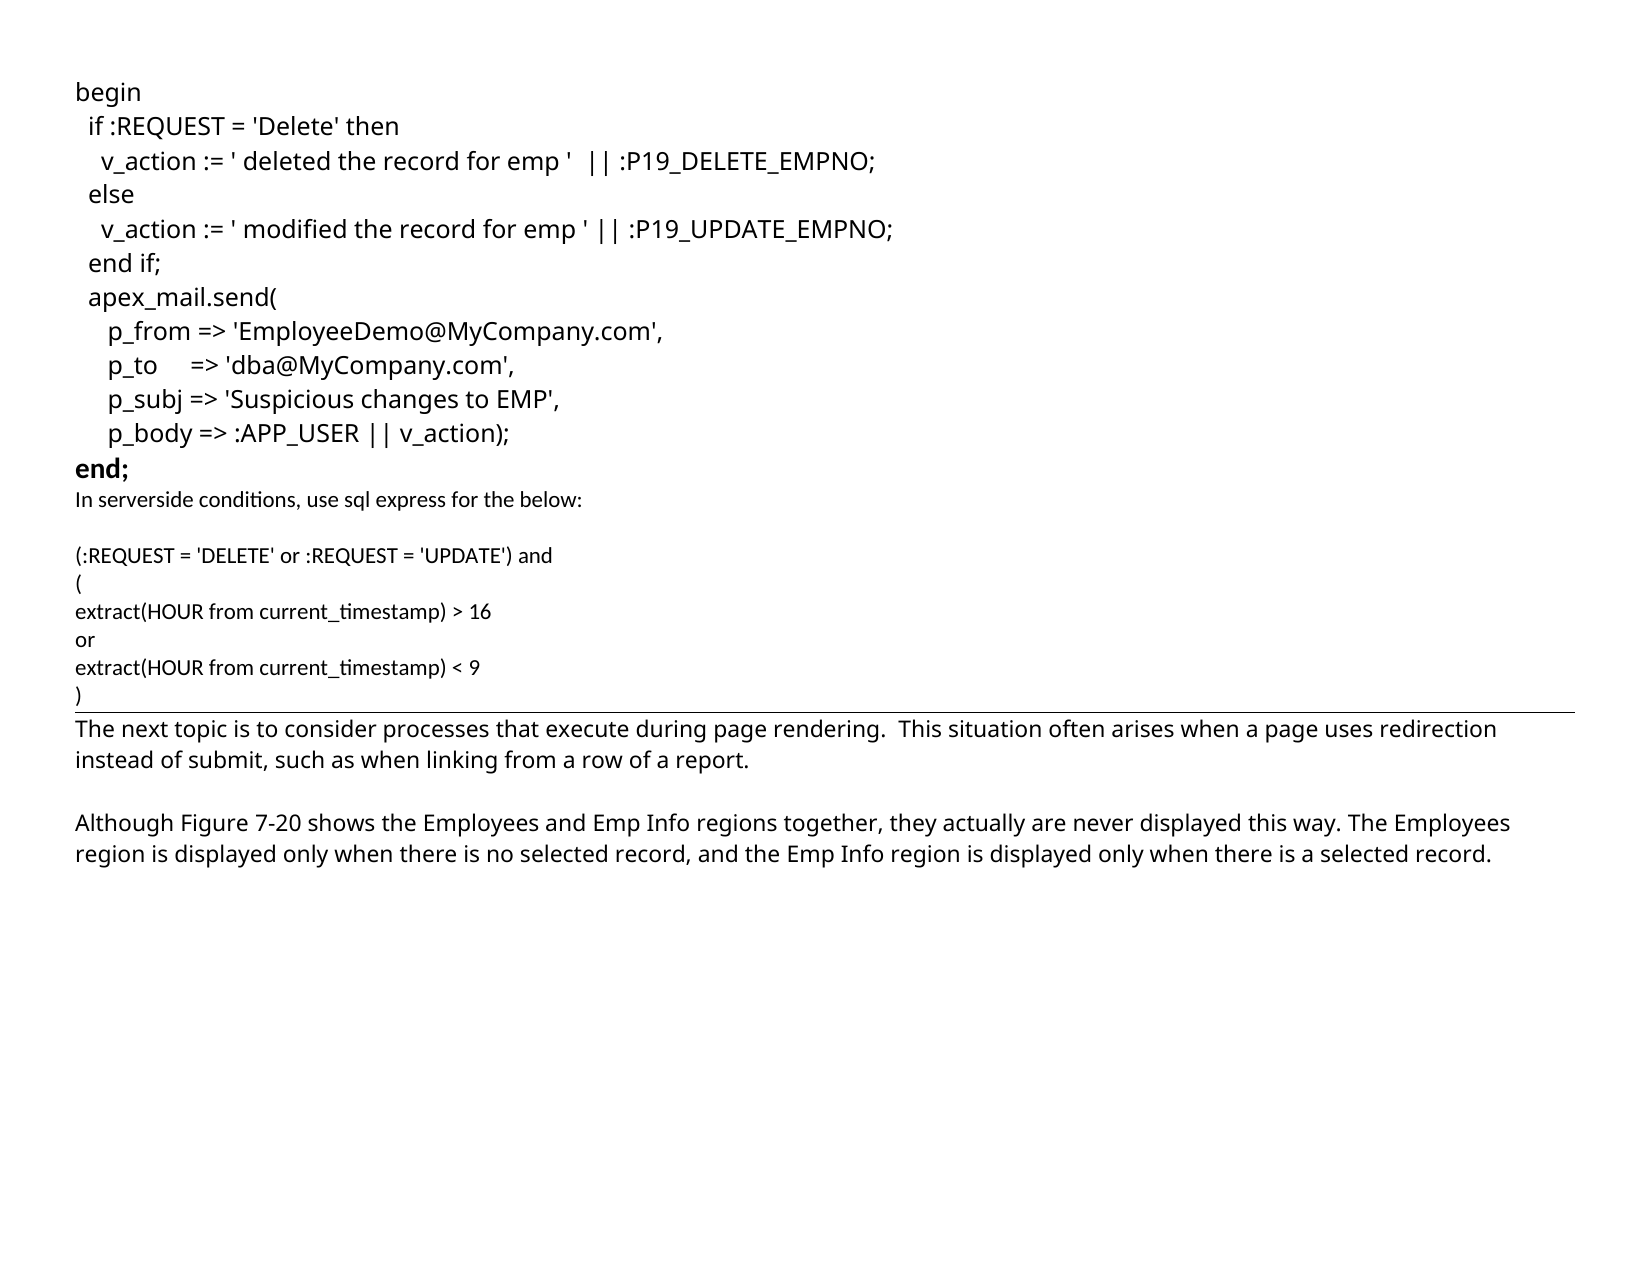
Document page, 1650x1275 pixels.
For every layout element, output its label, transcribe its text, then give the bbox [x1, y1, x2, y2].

text p_body => :APP_USER || v_action); [75, 416, 1575, 450]
text v_action := ' deleted the record for emp ' || :P19_DELETE_EMPNO; [75, 143, 1575, 177]
text (:REQUEST = 'DELETE' or :REQUEST = 'UPDATE') and ( extract(HOUR from current_timestamp) > 16 or extract(HOUR from current_timestamp) < 9 ) [75, 541, 1575, 712]
text p_subj => 'Suspicious changes to EMP', [75, 382, 1575, 416]
text In serverside conditions, use sql express for the below: [75, 485, 1575, 513]
text v_action := ' modified the record for emp ' || :P19_UPDATE_EMPNO; [75, 211, 1575, 245]
text if :REQUEST = 'Delete' then [75, 109, 1575, 143]
text else [75, 177, 1575, 211]
text end; [75, 450, 1575, 485]
text end if; [75, 245, 1575, 279]
text begin [75, 75, 1575, 109]
text Although Figure 7-20 shows the Employees and Emp Info regions together, they actually are never displayed this way. The Employees region is displayed only when there is no selected record, and the Emp Info region is displayed only when there is a selected record. [75, 807, 1575, 869]
text p_to => 'dba@MyCompany.com', [75, 347, 1575, 382]
text apex_mail.send( [75, 279, 1575, 313]
text p_from => 'EmployeeDemo@MyCompany.com', [75, 313, 1575, 347]
text The next topic is to consider processes that execute during page rendering. This situation often arises when a page uses redirection instead of submit, such as when linking from a row of a report. [75, 713, 1575, 776]
